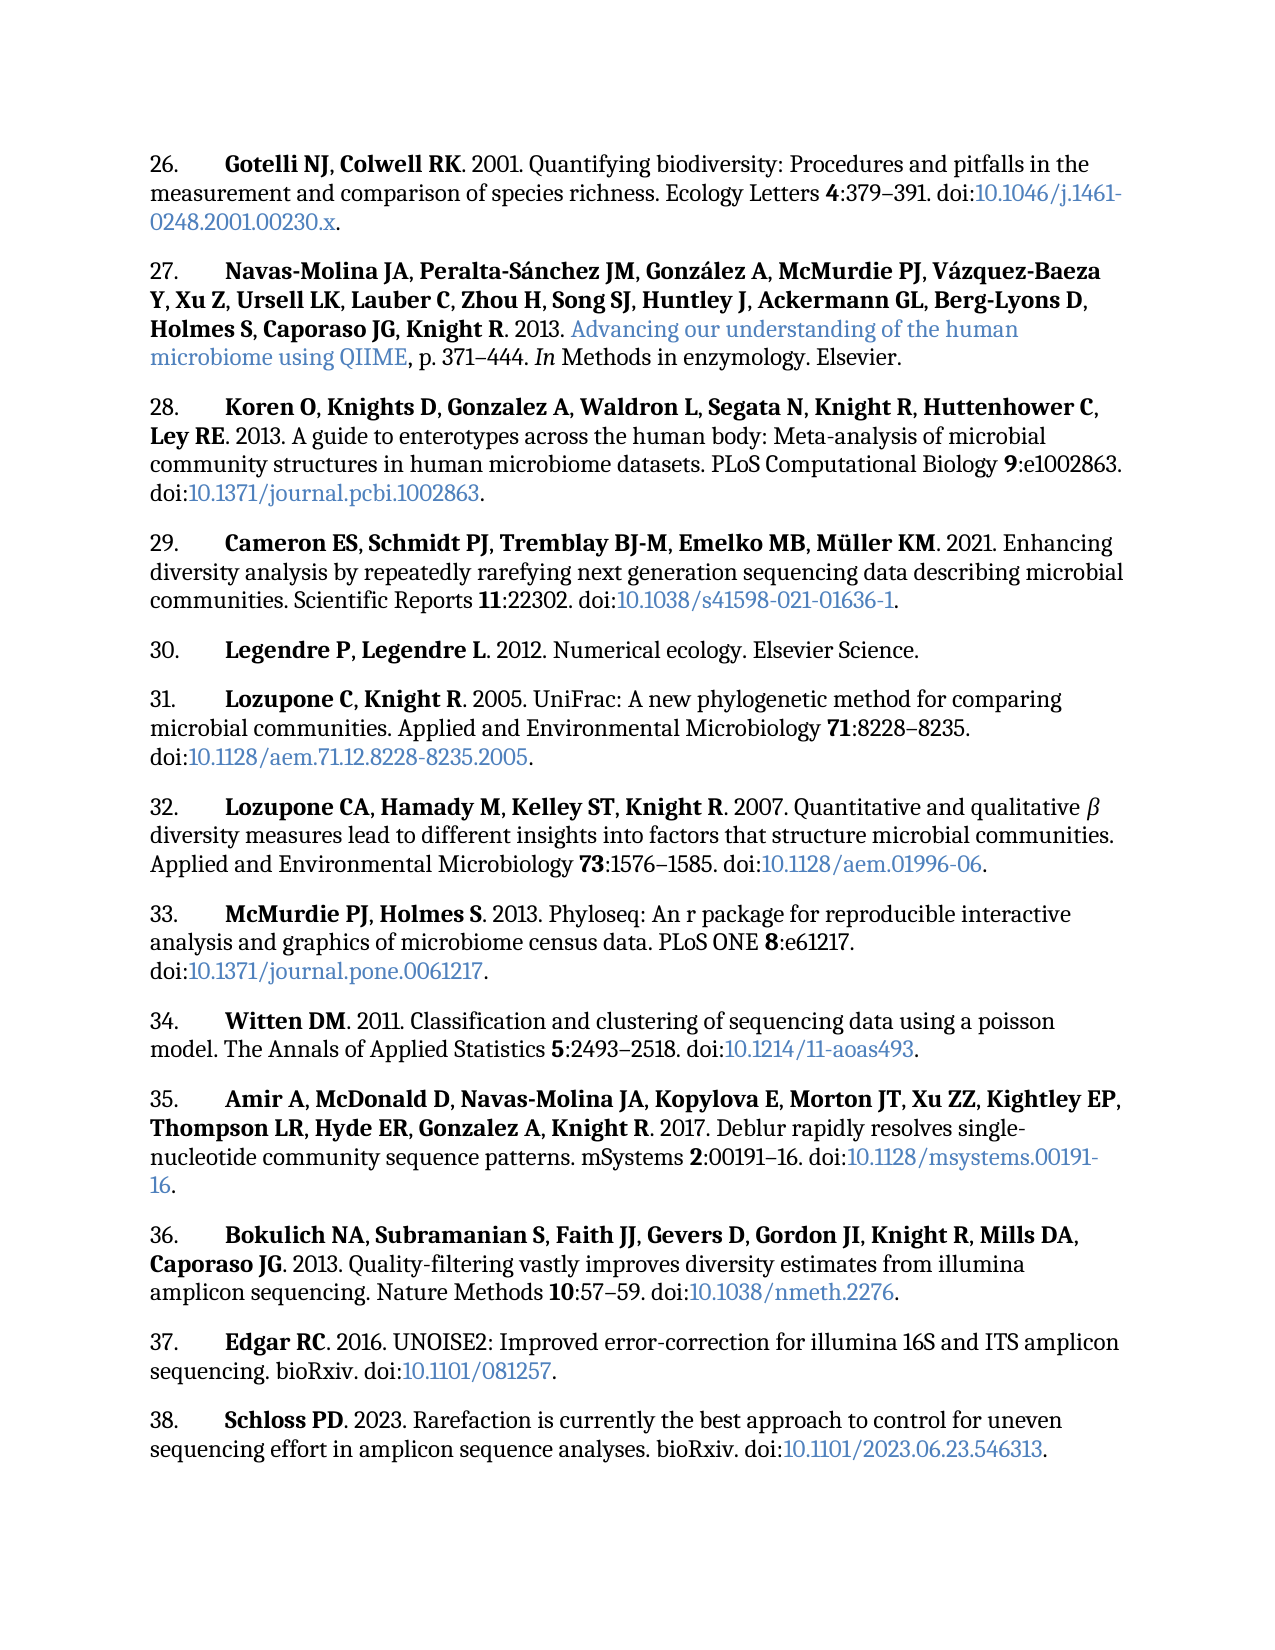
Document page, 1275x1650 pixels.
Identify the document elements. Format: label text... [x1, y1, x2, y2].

text 38. Schloss PD. 2023. Rarefaction is currently the best approach to control for uneven sequencing effort in amplicon sequence analyses. bioRxiv. doi:10.1101/2023.06.23.546313. [150, 1406, 1125, 1464]
text 31. Lozupone C, Knight R. 2005. UniFrac: A new phylogenetic method for comparing microbial communities. Applied and Environmental Microbiology 71:8228–8235. doi:10.1128/aem.71.12.8228-8235.2005. [150, 685, 1125, 772]
text 33. McMurdie PJ, Holmes S. 2013. Phyloseq: An r package for reproducible interactive analysis and graphics of microbiome census data. PLoS ONE 8:e61217. doi:10.1371/journal.pone.0061217. [150, 899, 1125, 986]
text 30. Legendre P, Legendre L. 2012. Numerical ecology. Elsevier Science. [150, 636, 1125, 664]
text 32. Lozupone CA, Hamady M, Kelley ST, Knight R. 2007. Quantitative and qualitative diversity measures lead to different insights into factors that structure microbial communities. Applied and Environmental Microbiology 73:1576–1585. doi:10.1128/aem.01996-06. [150, 792, 1125, 879]
text 27. Navas-Molina JA, Peralta-Sánchez JM, González A, McMurdie PJ, Vázquez-Baeza Y, Xu Z, Ursell LK, Lauber C, Zhou H, Song SJ, Huntley J, Ackermann GL, Berg-Lyons D, Holmes S, Caporaso JG, Knight R. 2013. Advancing our understanding of the human microbiome using QIIME, p. 371–444. In Methods in enzymology. Elsevier. [150, 257, 1125, 372]
text 34. Witten DM. 2011. Classification and clustering of sequencing data using a poisson model. The Annals of Applied Statistics 5:2493–2518. doi:10.1214/11-aoas493. [150, 1007, 1125, 1064]
text 35. Amir A, McDonald D, Navas-Molina JA, Kopylova E, Morton JT, Xu ZZ, Kightley EP, Thompson LR, Hyde ER, Gonzalez A, Knight R. 2017. Deblur rapidly resolves single-nucleotide community sequence patterns. mSystems 2:00191–16. doi:10.1128/msystems.00191-16. [150, 1085, 1125, 1200]
text 26. Gotelli NJ, Colwell RK. 2001. Quantifying biodiversity: Procedures and pitfalls in the measurement and comparison of species richness. Ecology Letters 4:379–391. doi:10.1046/j.1461-0248.2001.00230.x. [150, 150, 1125, 236]
text 29. Cameron ES, Schmidt PJ, Tremblay BJ-M, Emelko MB, Müller KM. 2021. Enhancing diversity analysis by repeatedly rarefying next generation sequencing data describing microbial communities. Scientific Reports 11:22302. doi:10.1038/s41598-021-01636-1. [150, 529, 1125, 615]
text 37. Edgar RC. 2016. UNOISE2: Improved error-correction for illumina 16S and ITS amplicon sequencing. bioRxiv. doi:10.1101/081257. [150, 1328, 1125, 1385]
text 36. Bokulich NA, Subramanian S, Faith JJ, Gevers D, Gordon JI, Knight R, Mills DA, Caporaso JG. 2013. Quality-filtering vastly improves diversity estimates from illumina amplicon sequencing. Nature Methods 10:57–59. doi:10.1038/nmeth.2276. [150, 1221, 1125, 1307]
text 28. Koren O, Knights D, Gonzalez A, Waldron L, Segata N, Knight R, Huttenhower C, Ley RE. 2013. A guide to enterotypes across the human body: Meta-analysis of microbial community structures in human microbiome datasets. PLoS Computational Biology 9:e1002863. doi:10.1371/journal.pcbi.1002863. [150, 393, 1125, 508]
